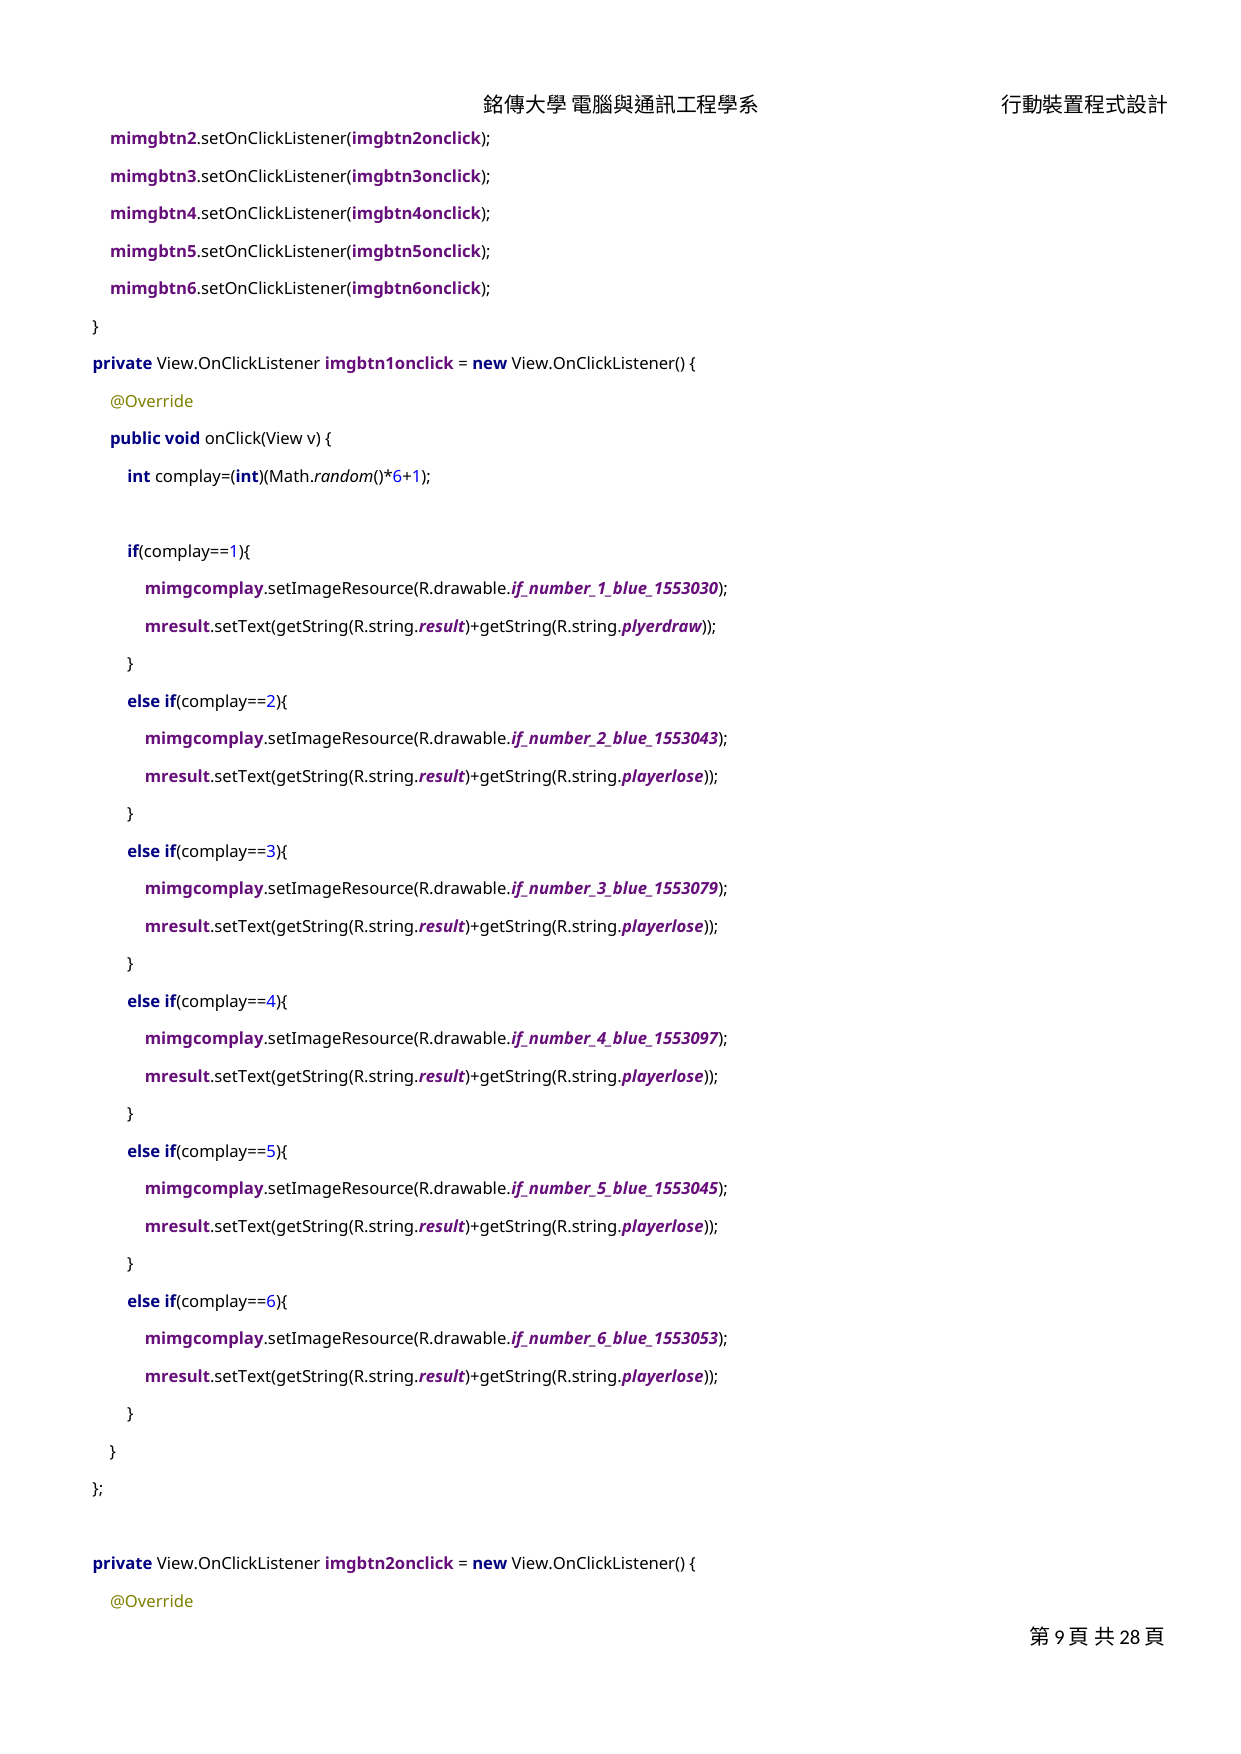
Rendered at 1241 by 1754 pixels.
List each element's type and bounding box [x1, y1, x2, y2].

text [75, 119, 1165, 1619]
